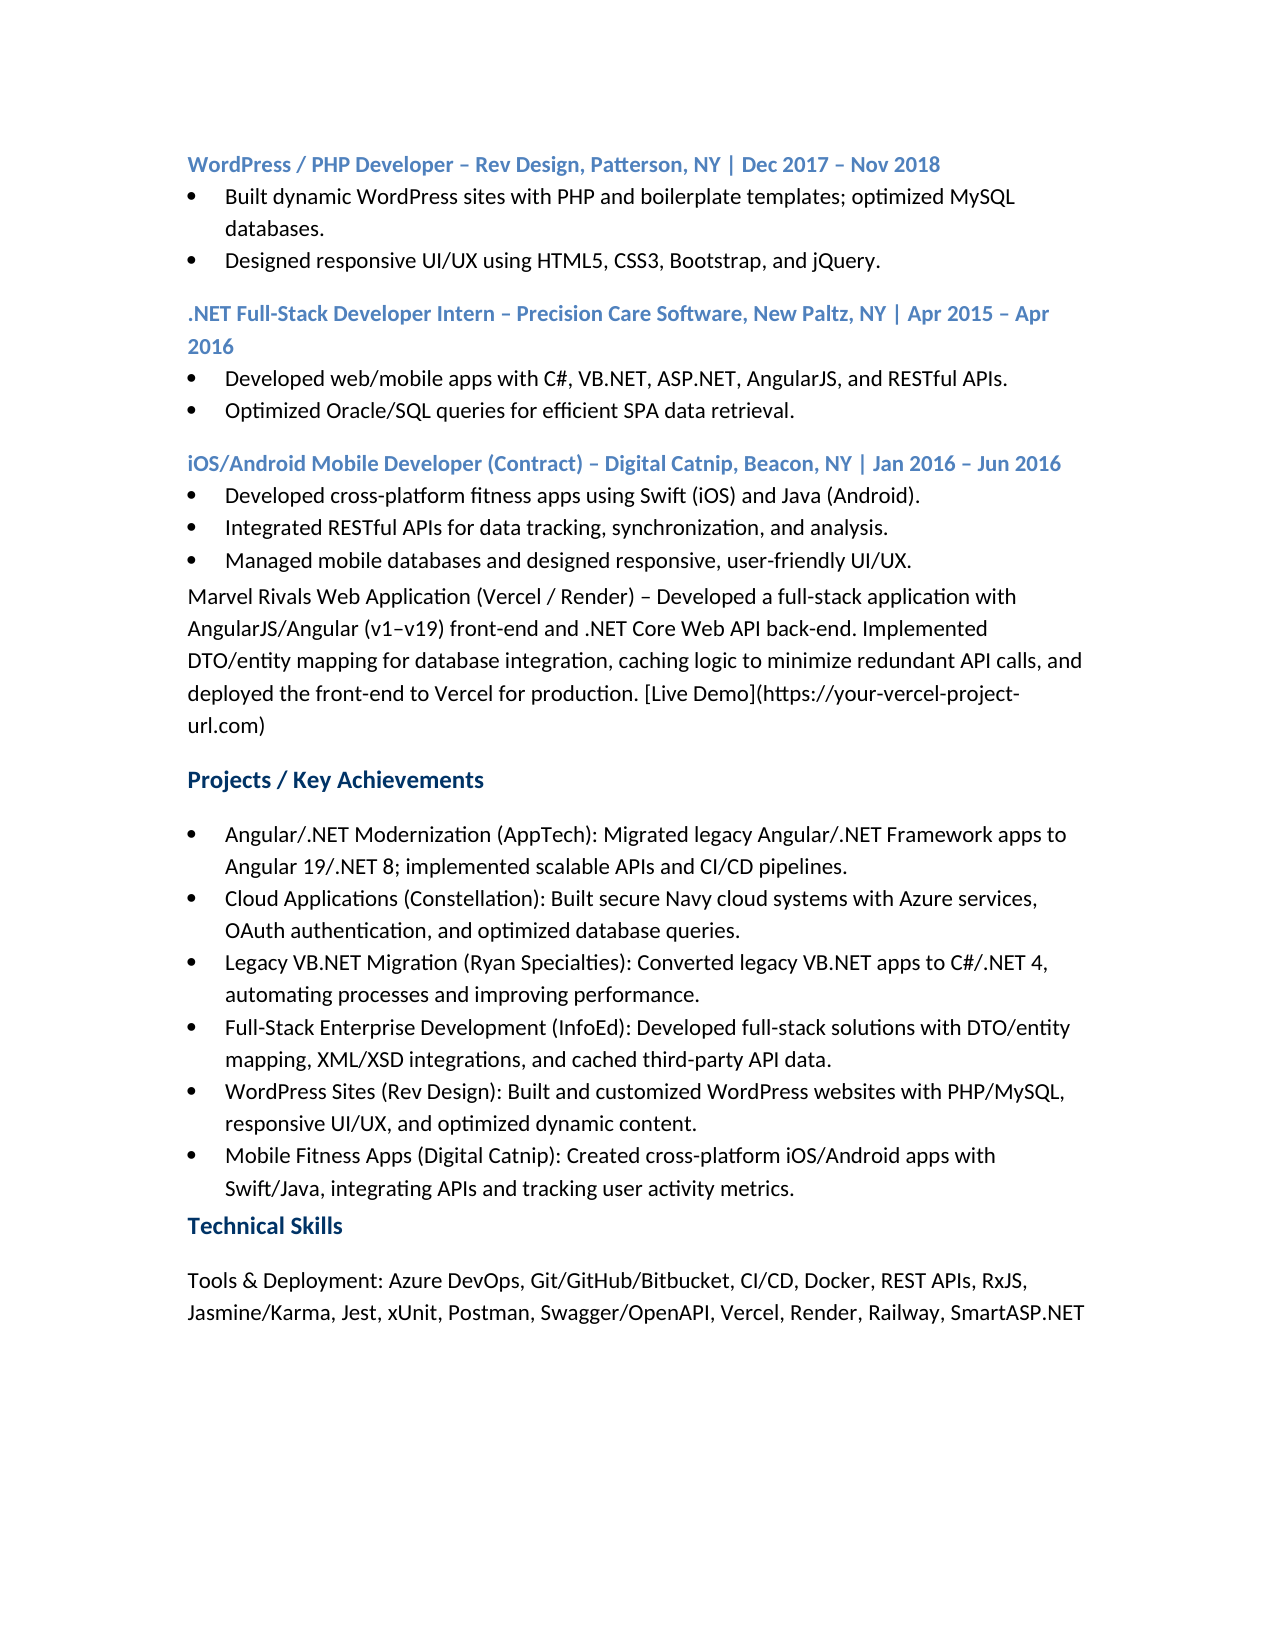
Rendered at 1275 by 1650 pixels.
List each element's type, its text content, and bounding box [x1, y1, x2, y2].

list Mobile Fitness Apps (Digital Catnip): Created cross-platform iOS/Android apps with Swift/Java, integrating APIs and tracking user activity metrics. [187, 1142, 1087, 1202]
list Developed cross-platform fitness apps using Swift (iOS) and Java (Android). [187, 481, 1087, 509]
list Designed responsive UI/UX using HTML5, CSS3, Bootstrap, and jQuery. [187, 247, 1087, 274]
subtitle .NET Full-Stack Developer Intern – Precision Care Software, New Paltz, NY | Apr 2015 – Apr 2016 [187, 299, 1087, 360]
list WordPress Sites (Rev Design): Built and customized WordPress websites with PHP/MySQL, responsive UI/UX, and optimized dynamic content. [187, 1077, 1087, 1137]
text Tools & Deployment: Azure DevOps, Git/GitHub/Bitbucket, CI/CD, Docker, REST APIs, RxJS, Jasmine/Karma, Jest, xUnit, Postman, Swagger/OpenAPI, Vercel, Render, Railway, SmartASP.NET [187, 1266, 1087, 1326]
text Technical Skills [187, 1210, 1087, 1241]
list Optimized Oracle/SQL queries for efficient SPA data retrieval. [187, 396, 1087, 424]
list Managed mobile databases and designed responsive, user-friendly UI/UX. [187, 546, 1087, 574]
list Cloud Applications (Constellation): Built secure Navy cloud systems with Azure services, OAuth authentication, and optimized database queries. [187, 884, 1087, 944]
list Legacy VB.NET Migration (Ryan Specialties): Converted legacy VB.NET apps to C#/.NET 4, automating processes and improving performance. [187, 948, 1087, 1009]
subtitle iOS/Android Mobile Developer (Contract) – Digital Catnip, Beacon, NY | Jan 2016 – Jun 2016 [187, 449, 1087, 477]
subtitle WordPress / PHP Developer – Rev Design, Patterson, NY | Dec 2017 – Nov 2018 [187, 150, 1087, 178]
list Full-Stack Enterprise Development (InfoEd): Developed full-stack solutions with DTO/entity mapping, XML/XSD integrations, and cached third-party API data. [187, 1013, 1087, 1073]
list Developed web/mobile apps with C#, VB.NET, ASP.NET, AngularJS, and RESTful APIs. [187, 364, 1087, 392]
text Marvel Rivals Web Application (Vercel / Render) – Developed a full-stack application with AngularJS/Angular (v1–v19) front-end and .NET Core Web API back-end. Implemented DTO/entity mapping for database integration, caching logic to minimize redundant API calls, and deployed the front-end to Vercel for production. [Live Demo](https://your-vercel-project-url.com) [187, 582, 1087, 739]
list Built dynamic WordPress sites with PHP and boilerplate templates; optimized MySQL databases. [187, 182, 1087, 242]
list Angular/.NET Modernization (AppTech): Migrated legacy Angular/.NET Framework apps to Angular 19/.NET 8; implemented scalable APIs and CI/CD pipelines. [187, 820, 1087, 880]
text Projects / Key Achievements [187, 764, 1087, 794]
list Integrated RESTful APIs for data tracking, synchronization, and analysis. [187, 513, 1087, 542]
